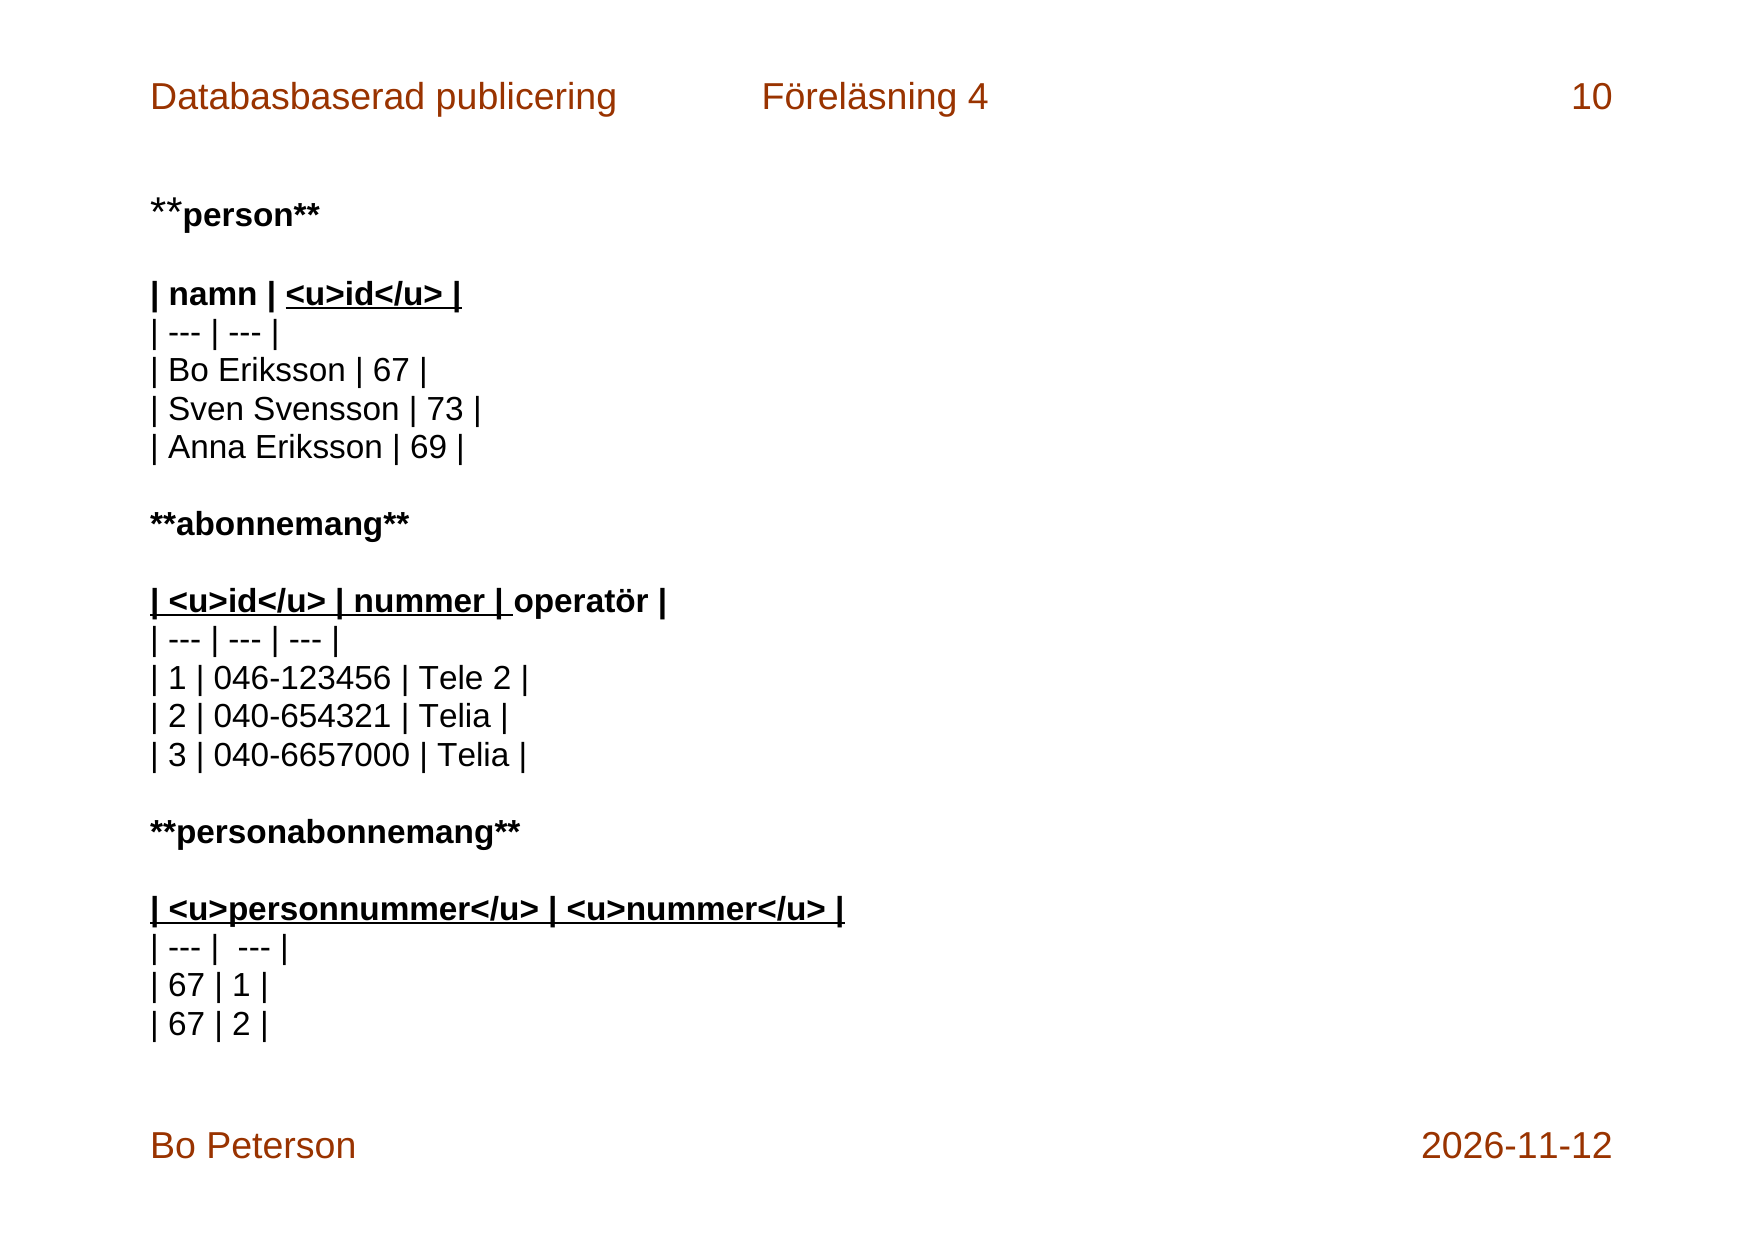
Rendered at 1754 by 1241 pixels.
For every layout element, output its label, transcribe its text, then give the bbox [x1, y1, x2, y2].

text | 3 | 040-6657000 | Telia | [150, 735, 1604, 773]
text **personabonnemang** [150, 812, 1604, 850]
text | 67 | 2 | [150, 1004, 1604, 1042]
text | namn | <u>id</u> | [150, 273, 1604, 312]
text | 67 | 1 | [150, 965, 1604, 1004]
text | <u>id</u> | nummer | operatör | [150, 581, 1604, 619]
text | Bo Eriksson | 67 | [150, 350, 1604, 389]
text | 2 | 040-654321 | Telia | [150, 696, 1604, 735]
text | Anna Eriksson | 69 | [150, 427, 1604, 466]
text | Sven Svensson | 73 | [150, 389, 1604, 427]
text **person** [150, 187, 1604, 235]
text | 1 | 046-123456 | Tele 2 | [150, 658, 1604, 696]
text | <u>personnummer</u> | <u>nummer</u> | [150, 888, 1604, 927]
text | --- | --- | --- | [150, 619, 1604, 658]
text **abonnemang** [150, 504, 1604, 543]
text | --- | --- | [150, 927, 1604, 965]
text | --- | --- | [150, 312, 1604, 350]
